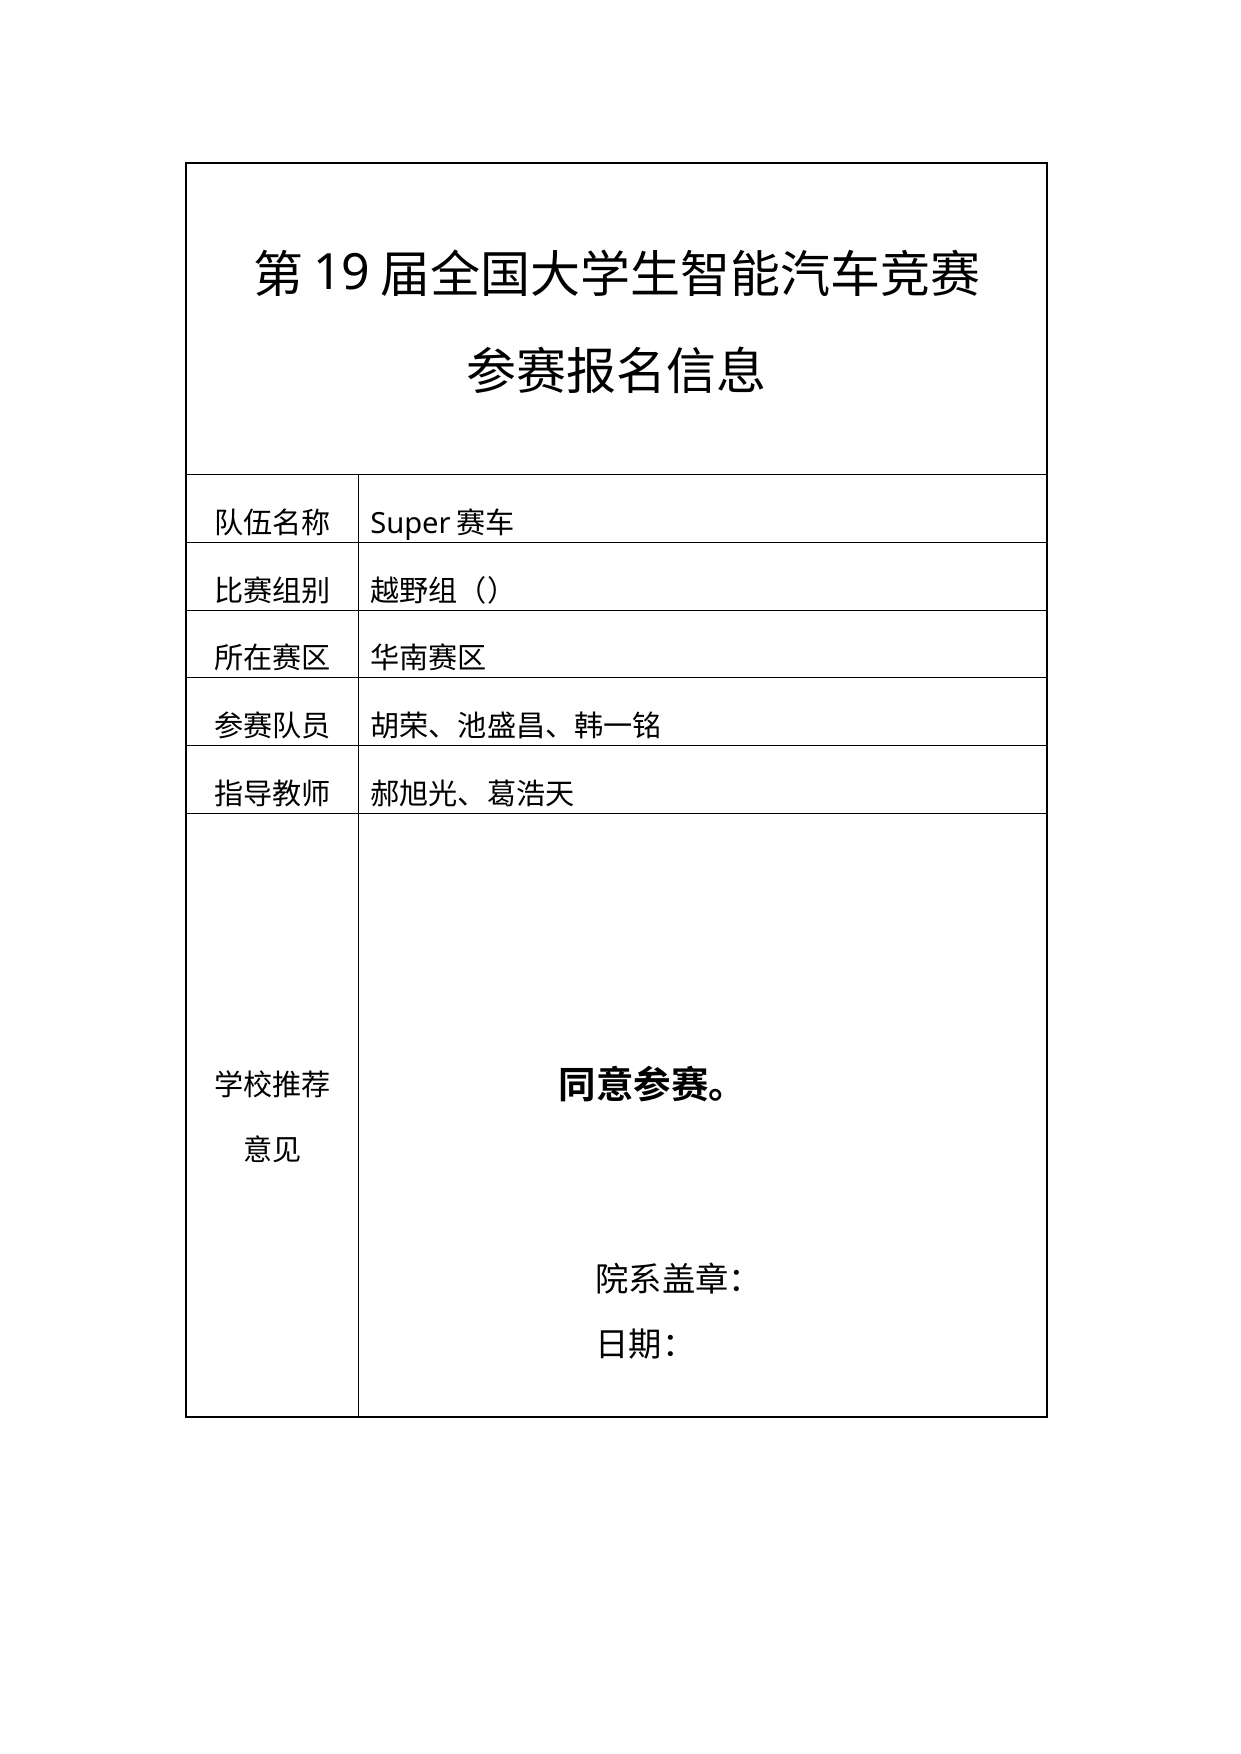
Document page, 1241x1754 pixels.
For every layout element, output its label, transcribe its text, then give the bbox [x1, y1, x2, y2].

table_cell 所在赛区 [187, 611, 358, 677]
table_cell 华南赛区 [359, 611, 1046, 677]
table_cell 学校推荐 意见 [187, 814, 358, 1416]
table_cell Super赛车 [359, 475, 1046, 542]
table_header 第19届全国大学生智能汽车竞赛 参赛报名信息 [187, 164, 1046, 474]
table_cell 越野组（） [359, 543, 1046, 609]
table_cell 胡荣、池盛昌、韩一铭 [359, 678, 1046, 745]
table_cell 队伍名称 [187, 475, 358, 542]
table_cell 参赛队员 [187, 678, 358, 745]
table_cell 比赛组别 [187, 543, 358, 609]
table_cell 同意参赛。 院系盖章： 日期： [359, 814, 1046, 1416]
table_cell 指导教师 [187, 746, 358, 813]
table_cell 郝旭光、葛浩天 [359, 746, 1046, 813]
